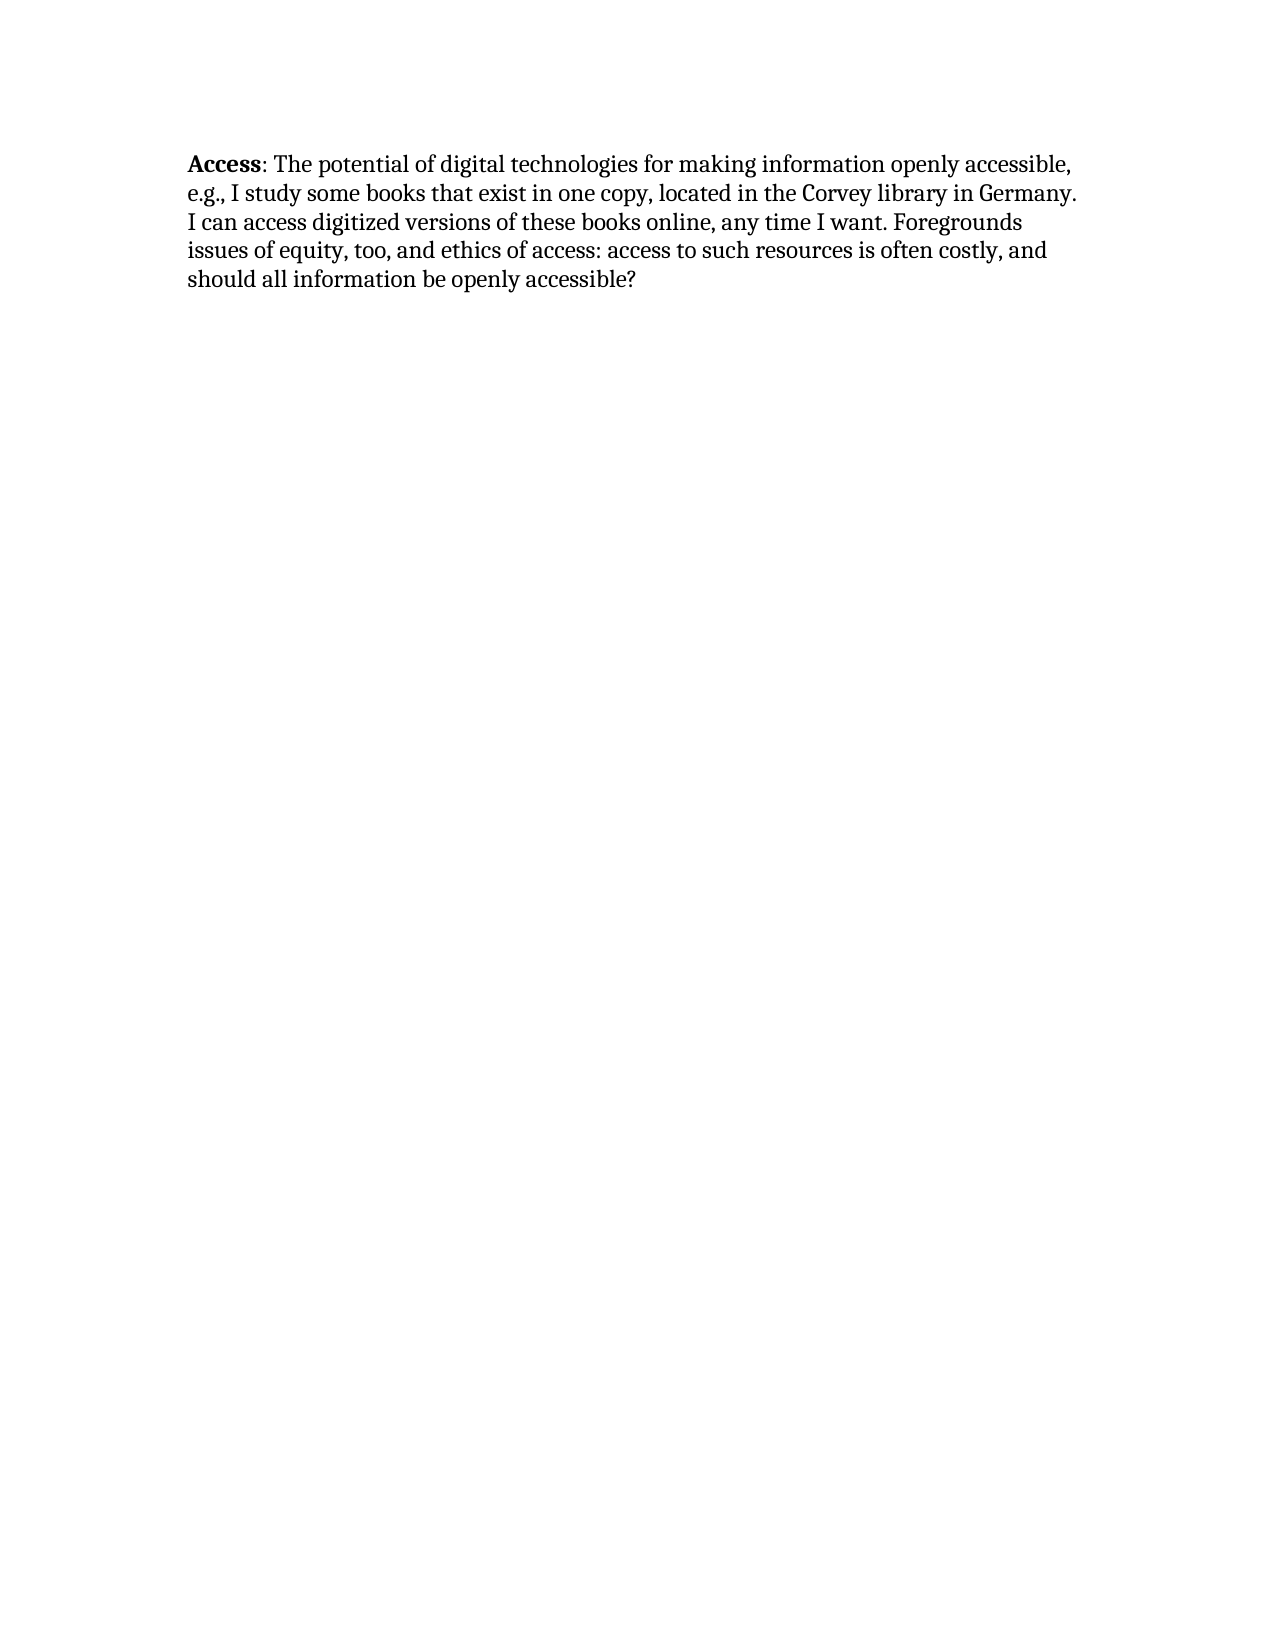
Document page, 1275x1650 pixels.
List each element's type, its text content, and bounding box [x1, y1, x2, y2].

text Access: The potential of digital technologies for making information openly accessible, e.g., I study some books that exist in one copy, located in the Corvey library in Germany. I can access digitized versions of these books online, any time I want. Foregrounds issues of equity, too, and ethics of access: access to such resources is often costly, and should all information be openly accessible? [187, 150, 1087, 294]
